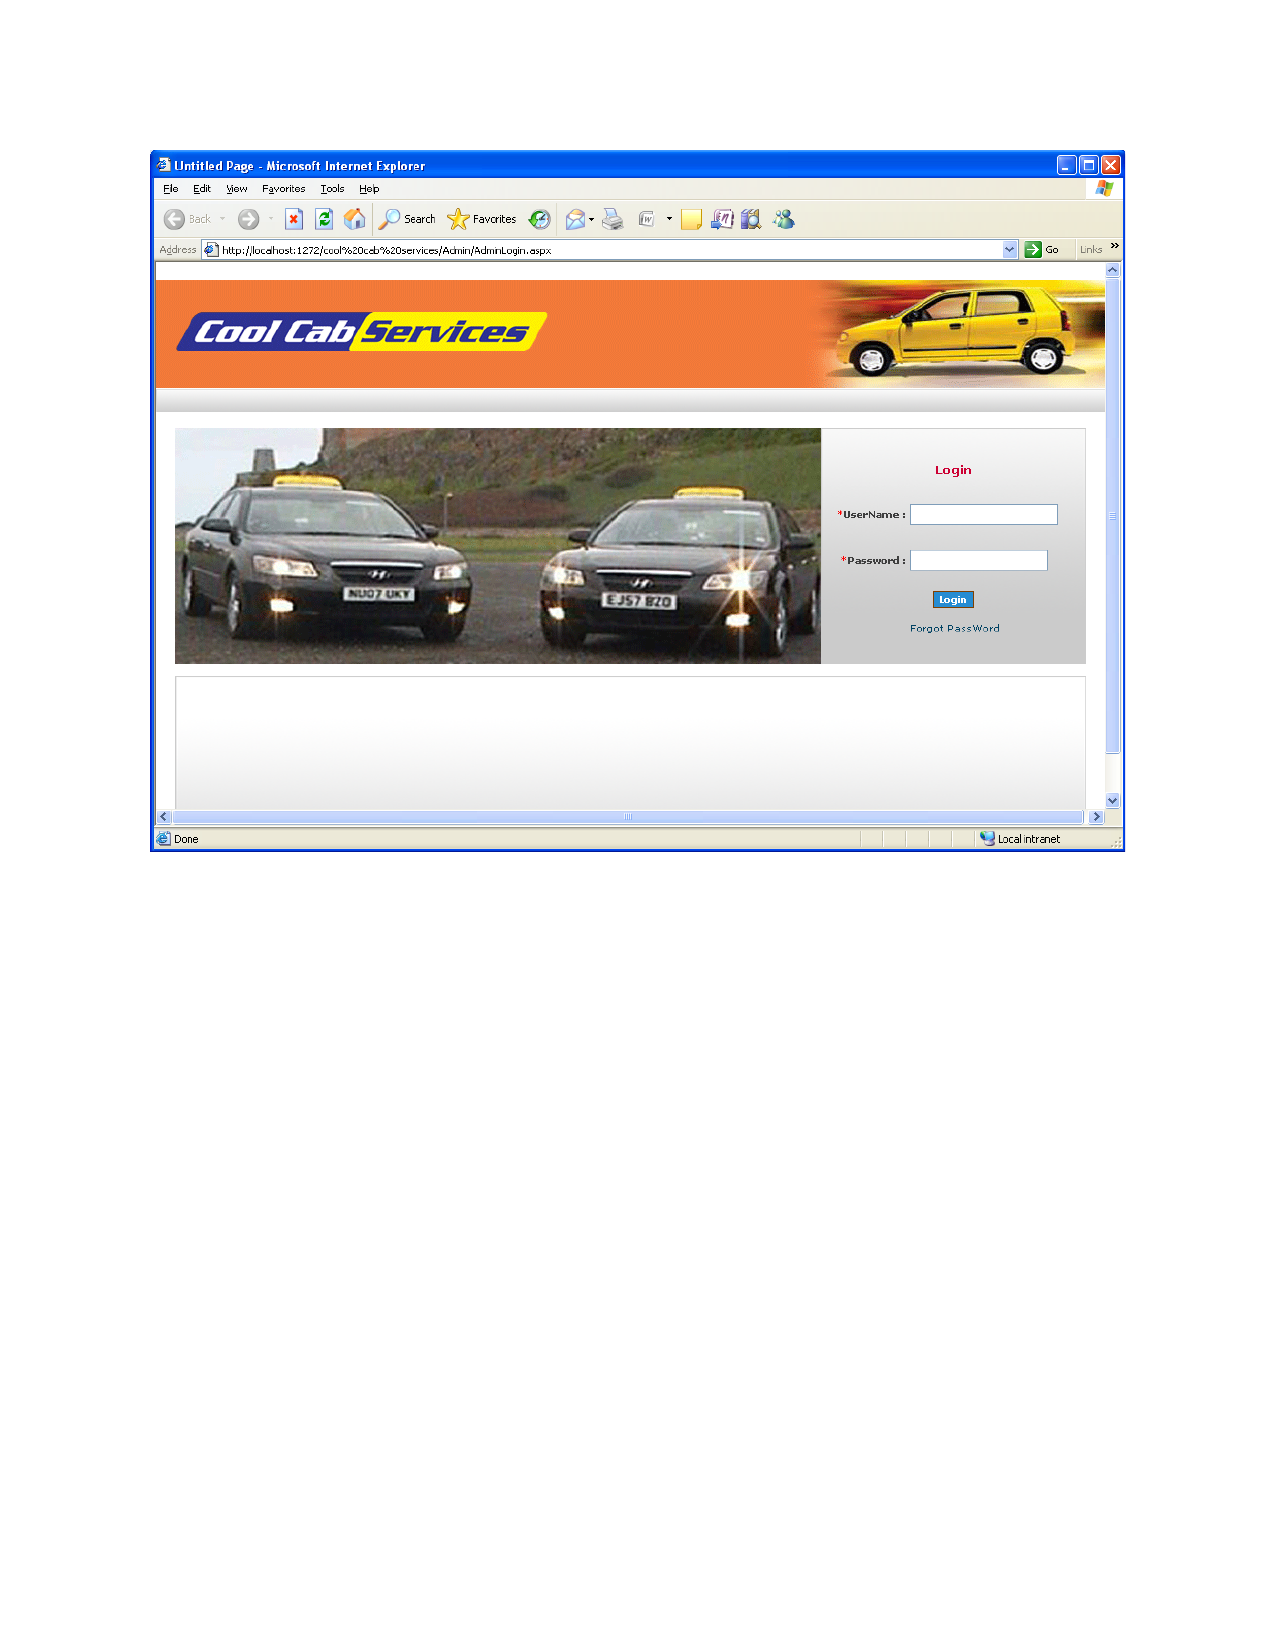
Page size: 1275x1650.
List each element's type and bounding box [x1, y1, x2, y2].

picture [150, 150, 1125, 852]
